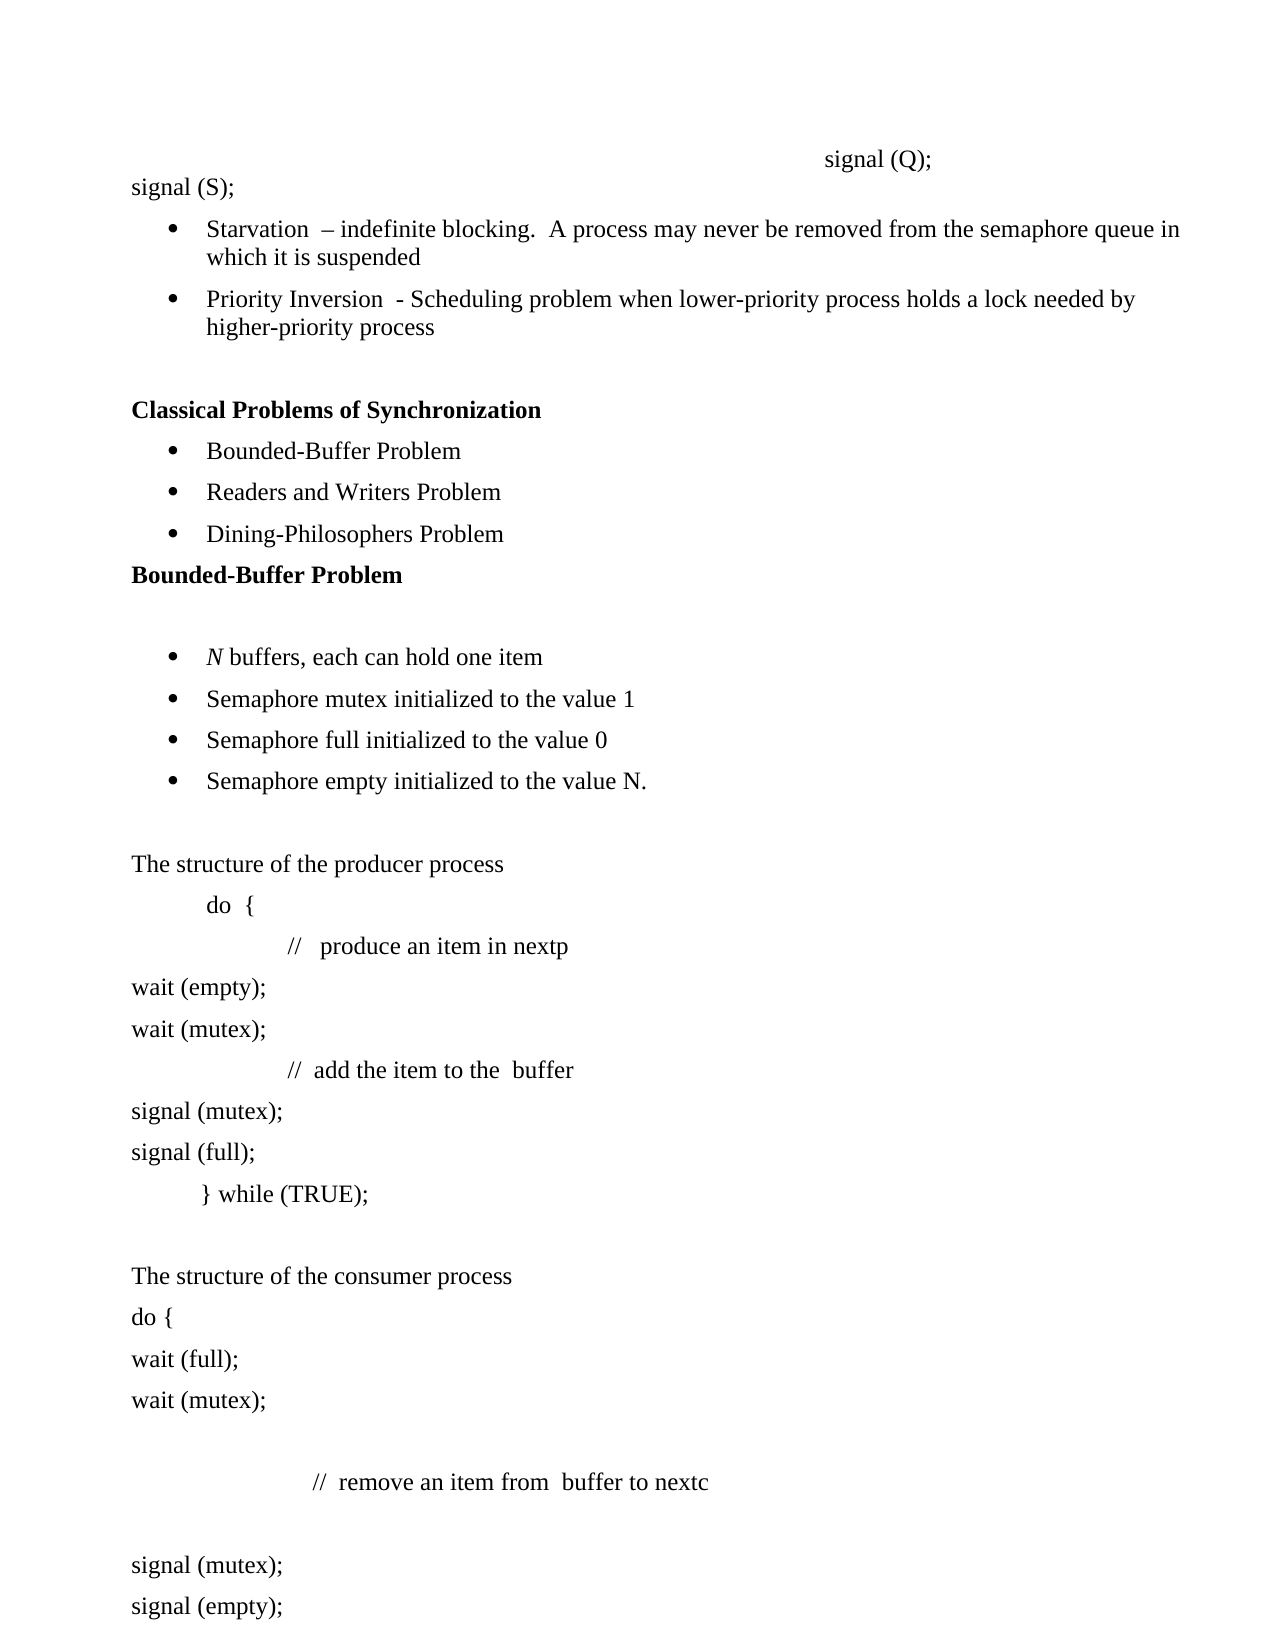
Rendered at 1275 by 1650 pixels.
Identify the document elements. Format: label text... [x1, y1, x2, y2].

text wait (mutex); [131, 1014, 1198, 1042]
text The structure of the consumer process [131, 1261, 1198, 1290]
text Bounded-Buffer Problem [131, 560, 1198, 589]
text signal (mutex); [131, 1550, 1198, 1579]
text // produce an item in nextp [131, 931, 1198, 960]
text signal (Q); signal (S); [131, 144, 1198, 201]
text The structure of the producer process [131, 849, 1198, 877]
text } while (TRUE); [131, 1179, 1198, 1207]
text signal (mutex); [131, 1096, 1198, 1125]
text wait (full); [131, 1344, 1198, 1372]
list Semaphore mutex initialized to the value 1 [169, 684, 1198, 712]
list Starvation – indefinite blocking. A process may never be removed from the semaphore queue in which it is suspended [169, 214, 1198, 271]
text signal (full); [131, 1137, 1198, 1166]
text Classical Problems of Synchronization [131, 395, 1198, 424]
text // add the item to the buffer [131, 1055, 1198, 1084]
text do { [131, 890, 1198, 919]
list Semaphore empty initialized to the value N. [169, 766, 1198, 795]
text wait (mutex); [131, 1385, 1198, 1414]
text signal (empty); [131, 1591, 1198, 1620]
text do { [131, 1302, 1198, 1331]
list N buffers, each can hold one item [169, 642, 1198, 671]
list Semaphore full initialized to the value 0 [169, 725, 1198, 754]
list Readers and Writers Problem [169, 477, 1198, 506]
list Dining-Philosophers Problem [169, 519, 1198, 547]
list Priority Inversion - Scheduling problem when lower-priority process holds a lock needed by higher-priority process [169, 284, 1198, 341]
list Bounded-Buffer Problem [169, 436, 1198, 465]
text wait (empty); [131, 972, 1198, 1001]
text // remove an item from buffer to nextc [131, 1467, 1198, 1496]
